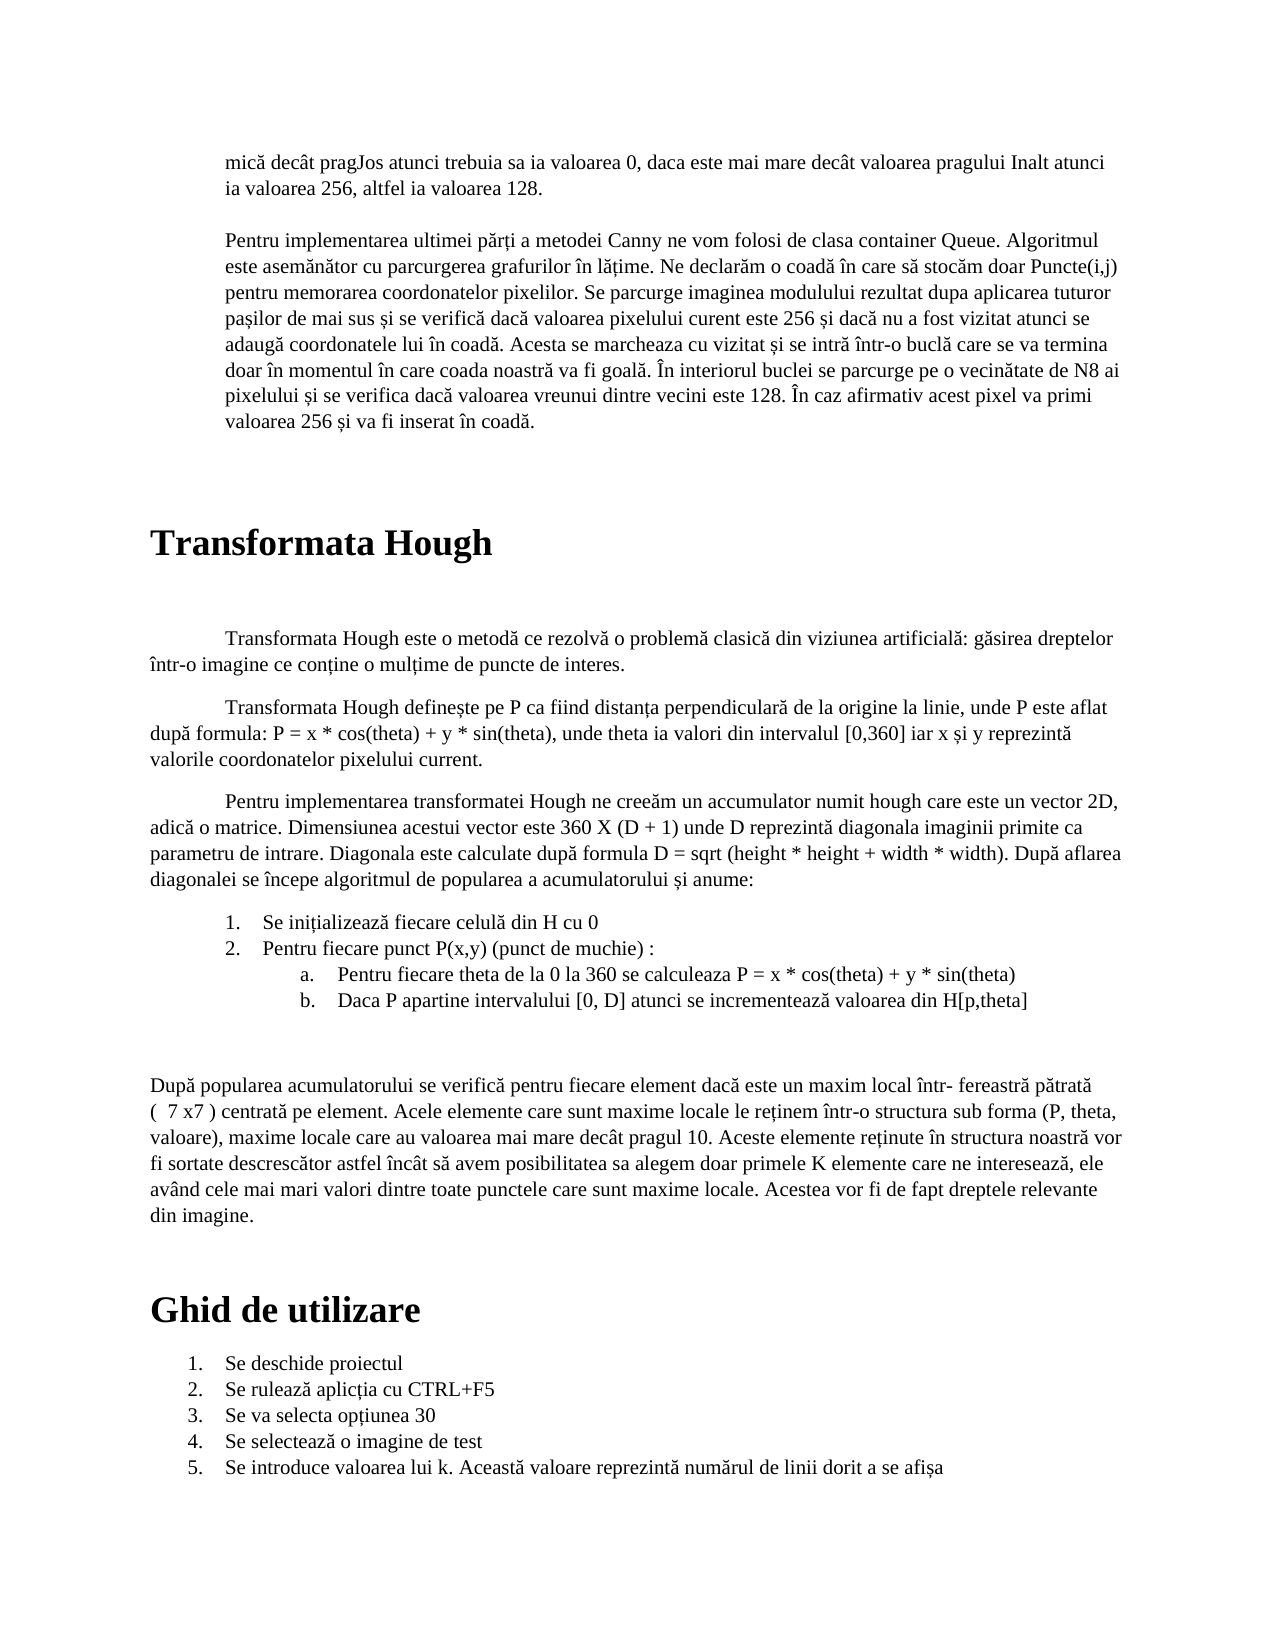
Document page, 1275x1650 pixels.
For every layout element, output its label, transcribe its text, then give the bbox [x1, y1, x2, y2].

text Ghid de utilizare [150, 1288, 1125, 1331]
list Se introduce valoarea lui k. Această valoare reprezintă numărul de linii dorit a se afișa [187, 1455, 1125, 1479]
list Se deschide proiectul [187, 1351, 1125, 1375]
list Se va selecta opțiunea 30 [187, 1403, 1125, 1427]
list Se rulează aplicția cu CTRL+F5 [187, 1377, 1125, 1401]
list Pentru fiecare punct P(x,y) (punct de muchie) : [225, 936, 1125, 960]
list Pentru implementarea ultimei părți a metodei Canny ne vom folosi de clasa container Queue. Algoritmul este asemănător cu parcurgerea grafurilor în lățime. Ne declarăm o coadă în care să stocăm doar Puncte(i,j) pentru memorarea coordonatelor pixelilor. Se parcurge imaginea modulului rezultat dupa aplicarea tuturor pașilor de mai sus și se verifică dacă valoarea pixelului curent este 256 și dacă nu a fost vizitat atunci se adaugă coordonatele lui în coadă. Acesta se marcheaza cu vizitat și se intră într-o buclă care se va termina doar în momentul în care coada noastră va fi goală. În interiorul buclei se parcurge pe o vecinătate de N8 ai pixelului și se verifica dacă valoarea vreunui dintre vecini este 128. În caz afirmativ acest pixel va primi valoarea 256 și va fi inserat în coadă. [225, 228, 1125, 433]
text Transformata Hough este o metodă ce rezolvă o problemă clasică din viziunea artificială: găsirea dreptelor într-o imagine ce conține o mulțime de puncte de interes. [150, 626, 1125, 676]
text Transformata Hough [150, 521, 1125, 564]
text Transformata Hough definește pe P ca fiind distanța perpendiculară de la origine la linie, unde P este aflat după formula: P = x * cos(theta) + y * sin(theta), unde theta ia valori din intervalul [0,360] iar x și y reprezintă valorile coordonatelor pixelului current. [150, 695, 1125, 771]
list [225, 150, 1125, 200]
list Se inițializează fiecare celulă din H cu 0 [225, 910, 1125, 934]
list Pentru fiecare theta de la 0 la 360 se calculeaza P = x * cos(theta) + y * sin(theta) [300, 962, 1125, 986]
text După popularea acumulatorului se verifică pentru fiecare element dacă este un maxim local într- fereastră pătrată ( 7 x7 ) centrată pe element. Acele elemente care sunt maxime locale le reținem într-o structura sub forma (P, theta, valoare), maxime locale care au valoarea mai mare decât pragul 10. Aceste elemente reținute în structura noastră vor fi sortate descrescător astfel încât să avem posibilitatea sa alegem doar primele K elemente care ne interesează, ele având cele mai mari valori dintre toate punctele care sunt maxime locale. Acestea vor fi de fapt dreptele relevante din imagine. [150, 1073, 1125, 1227]
text Pentru implementarea transformatei Hough ne creeăm un accumulator numit hough care este un vector 2D, adică o matrice. Dimensiunea acestui vector este 360 X (D + 1) unde D reprezintă diagonala imaginii primite ca parametru de intrare. Diagonala este calculate după formula D = sqrt (height * height + width * width). După aflarea diagonalei se începe algoritmul de popularea a acumulatorului și anume: [150, 789, 1125, 891]
list Se selectează o imagine de test [187, 1429, 1125, 1453]
list Daca P apartine intervalului [0, D] atunci se incrementează valoarea din H[p,theta] [300, 988, 1125, 1012]
